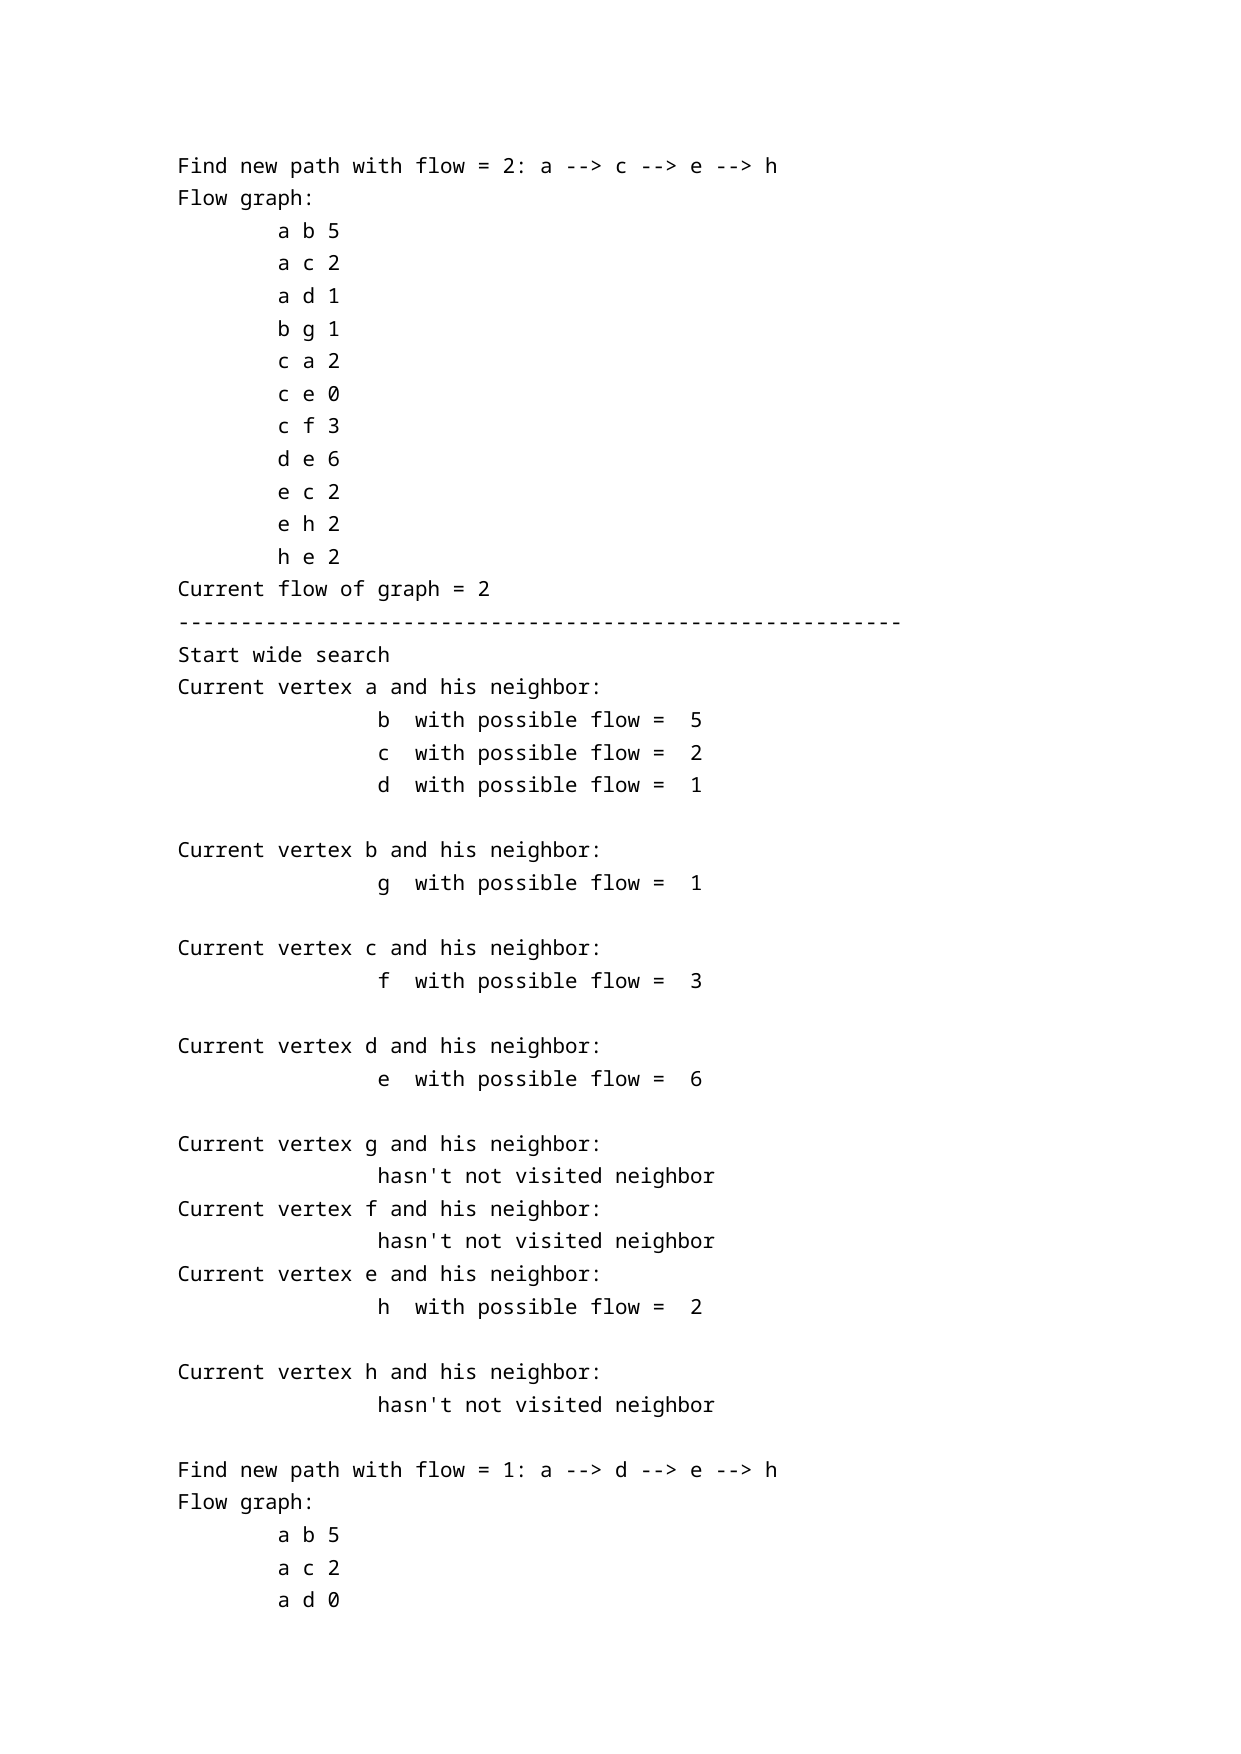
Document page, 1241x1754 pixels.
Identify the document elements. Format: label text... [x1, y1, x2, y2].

text hasn't not visited neighbor [177, 1227, 1152, 1255]
text Current vertex e and his neighbor: [177, 1259, 1152, 1288]
text e c 2 [177, 477, 1152, 505]
text b g 1 [177, 314, 1152, 342]
text a c 2 [177, 248, 1152, 277]
text hasn't not visited neighbor [177, 1390, 1152, 1418]
text f with possible flow = 3 [177, 966, 1152, 994]
text b with possible flow = 5 [177, 705, 1152, 733]
text a d 1 [177, 281, 1152, 309]
text Current flow of graph = 2 [177, 574, 1152, 603]
text g with possible flow = 1 [177, 868, 1152, 896]
text d with possible flow = 1 [177, 770, 1152, 799]
text Flow graph: [177, 1487, 1152, 1516]
text Current vertex a and his neighbor: [177, 672, 1152, 701]
text a c 2 [177, 1553, 1152, 1581]
text h e 2 [177, 542, 1152, 570]
text Flow graph: [177, 183, 1152, 212]
text hasn't not visited neighbor [177, 1161, 1152, 1190]
text a d 0 [177, 1585, 1152, 1614]
text Current vertex g and his neighbor: [177, 1129, 1152, 1157]
text Current vertex b and his neighbor: [177, 835, 1152, 864]
text Find new path with flow = 1: a --> d --> e --> h [177, 1455, 1152, 1483]
text a b 5 [177, 216, 1152, 244]
text Current vertex h and his neighbor: [177, 1357, 1152, 1386]
text e with possible flow = 6 [177, 1064, 1152, 1092]
text Current vertex d and his neighbor: [177, 1031, 1152, 1059]
text a b 5 [177, 1520, 1152, 1548]
text e h 2 [177, 509, 1152, 538]
text c f 3 [177, 412, 1152, 440]
text c a 2 [177, 346, 1152, 375]
text c with possible flow = 2 [177, 738, 1152, 766]
text Current vertex f and his neighbor: [177, 1194, 1152, 1222]
text c e 0 [177, 379, 1152, 407]
text Current vertex c and his neighbor: [177, 933, 1152, 962]
text h with possible flow = 2 [177, 1292, 1152, 1320]
text Start wide search [177, 640, 1152, 668]
text Find new path with flow = 2: a --> c --> e --> h [177, 151, 1152, 179]
text d e 6 [177, 444, 1152, 473]
text ---------------------------------------------------------- [177, 607, 1152, 636]
